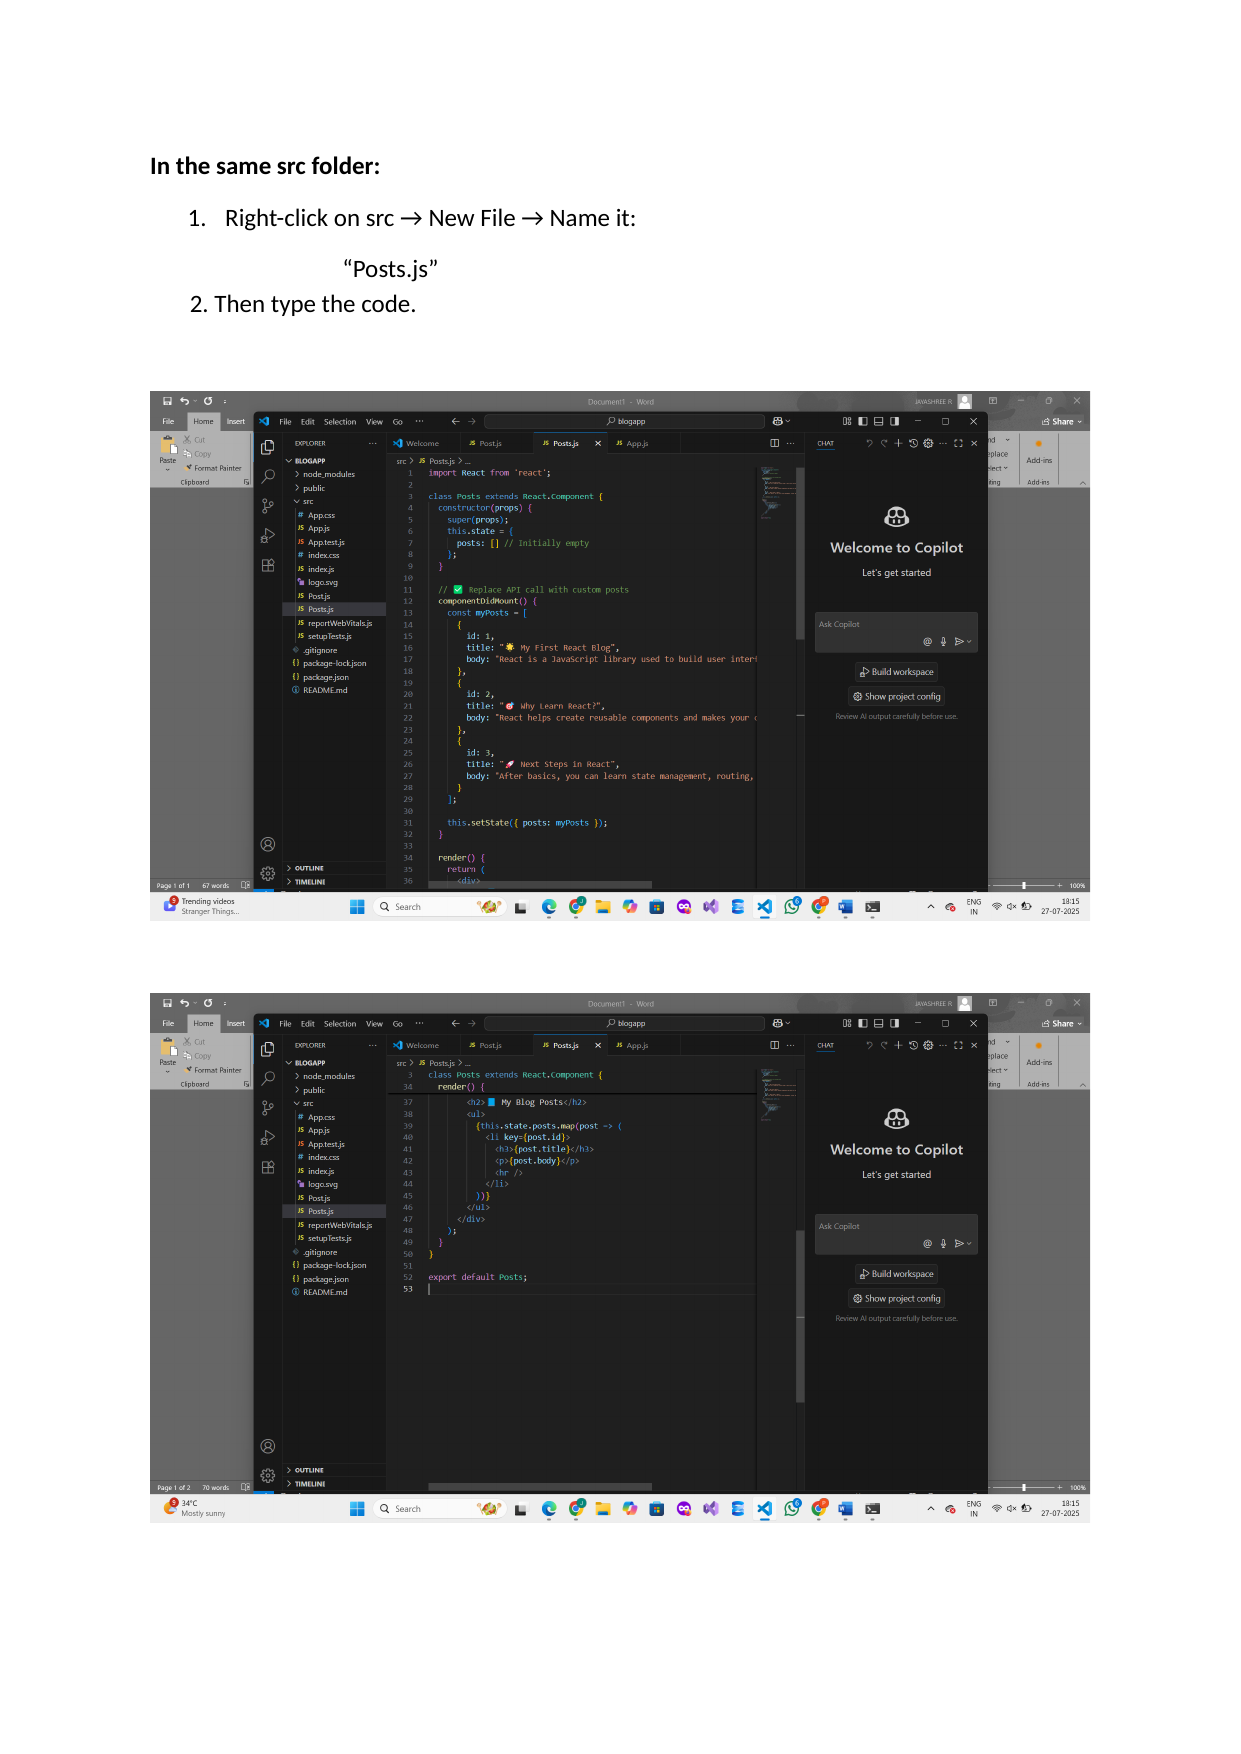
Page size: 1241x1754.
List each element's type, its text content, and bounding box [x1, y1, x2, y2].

picture [150, 391, 1091, 921]
picture [150, 993, 1091, 1523]
text “Posts.js” 2. Then type the code. [150, 253, 1090, 319]
list Right-click on src → New File → Name it: [187, 202, 1090, 232]
text In the same src folder: [150, 150, 1090, 181]
